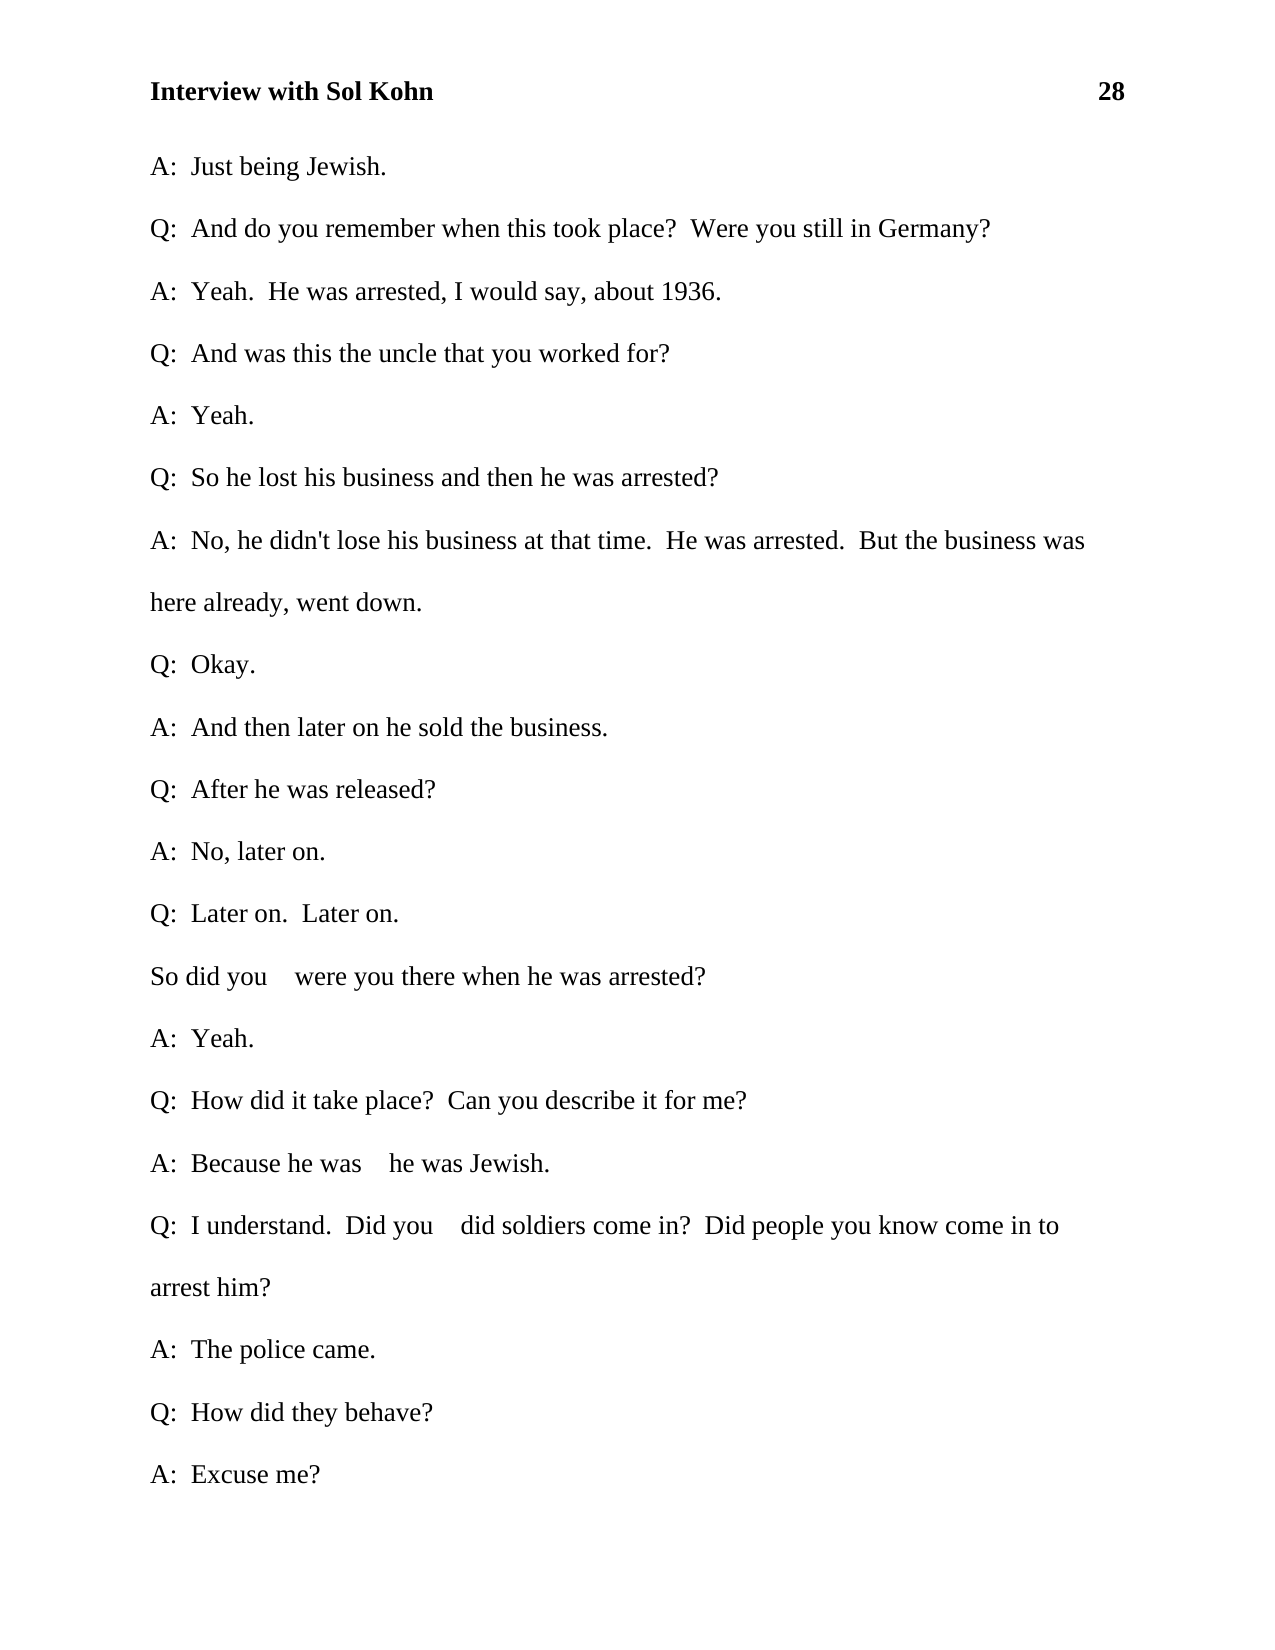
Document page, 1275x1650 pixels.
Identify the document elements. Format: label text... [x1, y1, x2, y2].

text So did you were you there when he was arrested? [150, 960, 1125, 991]
text A: Just being Jewish. [150, 150, 1125, 181]
text Q: Okay. [150, 648, 1125, 679]
text A: Because he was he was Jewish. [150, 1147, 1125, 1178]
text Q: How did they behave? [150, 1396, 1125, 1427]
text Q: I understand. Did you did soldiers come in? Did people you know come in to arrest him? [150, 1209, 1125, 1302]
text A: The police came. [150, 1333, 1125, 1365]
text Q: After he was released? [150, 773, 1125, 804]
text A: Yeah. [150, 1022, 1125, 1053]
text Q: So he lost his business and then he was arrested? [150, 461, 1125, 493]
text Q: Later on. Later on. [150, 897, 1125, 929]
text Q: And do you remember when this took place? Were you still in Germany? [150, 212, 1125, 243]
text A: And then later on he sold the business. [150, 711, 1125, 742]
text A: Excuse me? [150, 1458, 1125, 1489]
text A: No, later on. [150, 835, 1125, 866]
text Q: And was this the uncle that you worked for? [150, 337, 1125, 368]
text A: No, he didn't lose his business at that time. He was arrested. But the business was here already, went down. [150, 524, 1125, 617]
text Q: How did it take place? Can you describe it for me? [150, 1084, 1125, 1116]
text A: Yeah. He was arrested, I would say, about 1936. [150, 274, 1125, 306]
text A: Yeah. [150, 399, 1125, 430]
